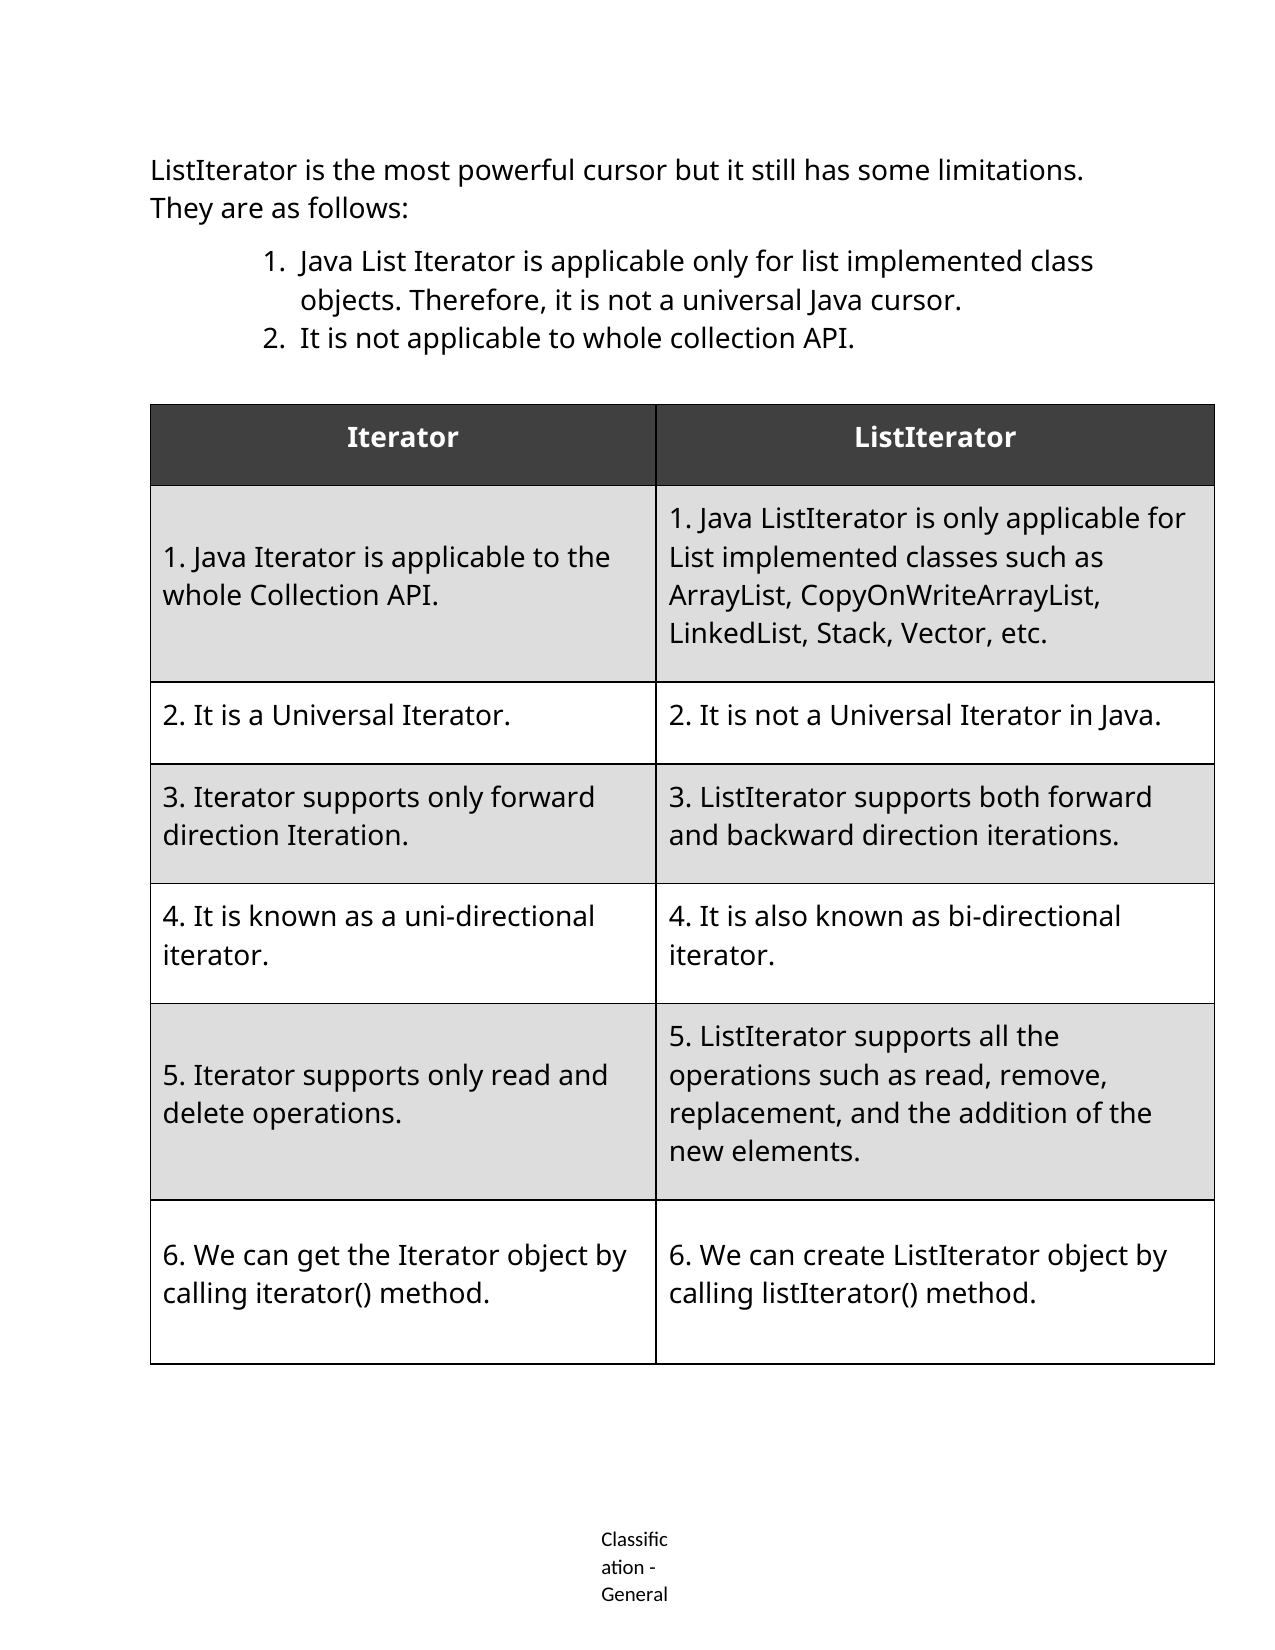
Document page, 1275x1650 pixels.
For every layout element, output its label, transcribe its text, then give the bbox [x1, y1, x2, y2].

table_cell 1. Java ListIterator is only applicable for List implemented classes such as ArrayList, CopyOnWriteArrayList, LinkedList, Stack, Vector, etc. [657, 486, 1214, 681]
table_cell 2. It is not a Universal Iterator in Java. [657, 683, 1214, 763]
table_cell 2. It is a Universal Iterator. [151, 683, 655, 763]
table_cell 3. Iterator supports only forward direction Iteration. [151, 765, 655, 883]
table_cell 5. Iterator supports only read and delete operations. [151, 1004, 655, 1199]
table_cell 6. We can create ListIterator object by calling listIterator() method. [657, 1201, 1214, 1363]
list Java List Iterator is applicable only for list implemented class objects. Therefore, it is not a universal Java cursor. [262, 242, 1125, 318]
table_cell 3. ListIterator supports both forward and backward direction iterations. [657, 765, 1214, 883]
table_cell 6. We can get the Iterator object by calling iterator() method. [151, 1201, 655, 1363]
text ListIterator is the most powerful cursor but it still has some limitations. They are as follows: [150, 150, 1125, 227]
table_header Iterator [151, 405, 655, 485]
list It is not applicable to whole collection API. [262, 318, 1125, 357]
table_cell 4. It is known as a uni-directional iterator. [151, 884, 655, 1003]
table_header ListIterator [657, 405, 1214, 485]
table_cell 4. It is also known as bi-directional iterator. [657, 884, 1214, 1003]
table_cell 1. Java Iterator is applicable to the whole Collection API. [151, 486, 655, 681]
table_cell 5. ListIterator supports all the operations such as read, remove, replacement, and the addition of the new elements. [657, 1004, 1214, 1199]
